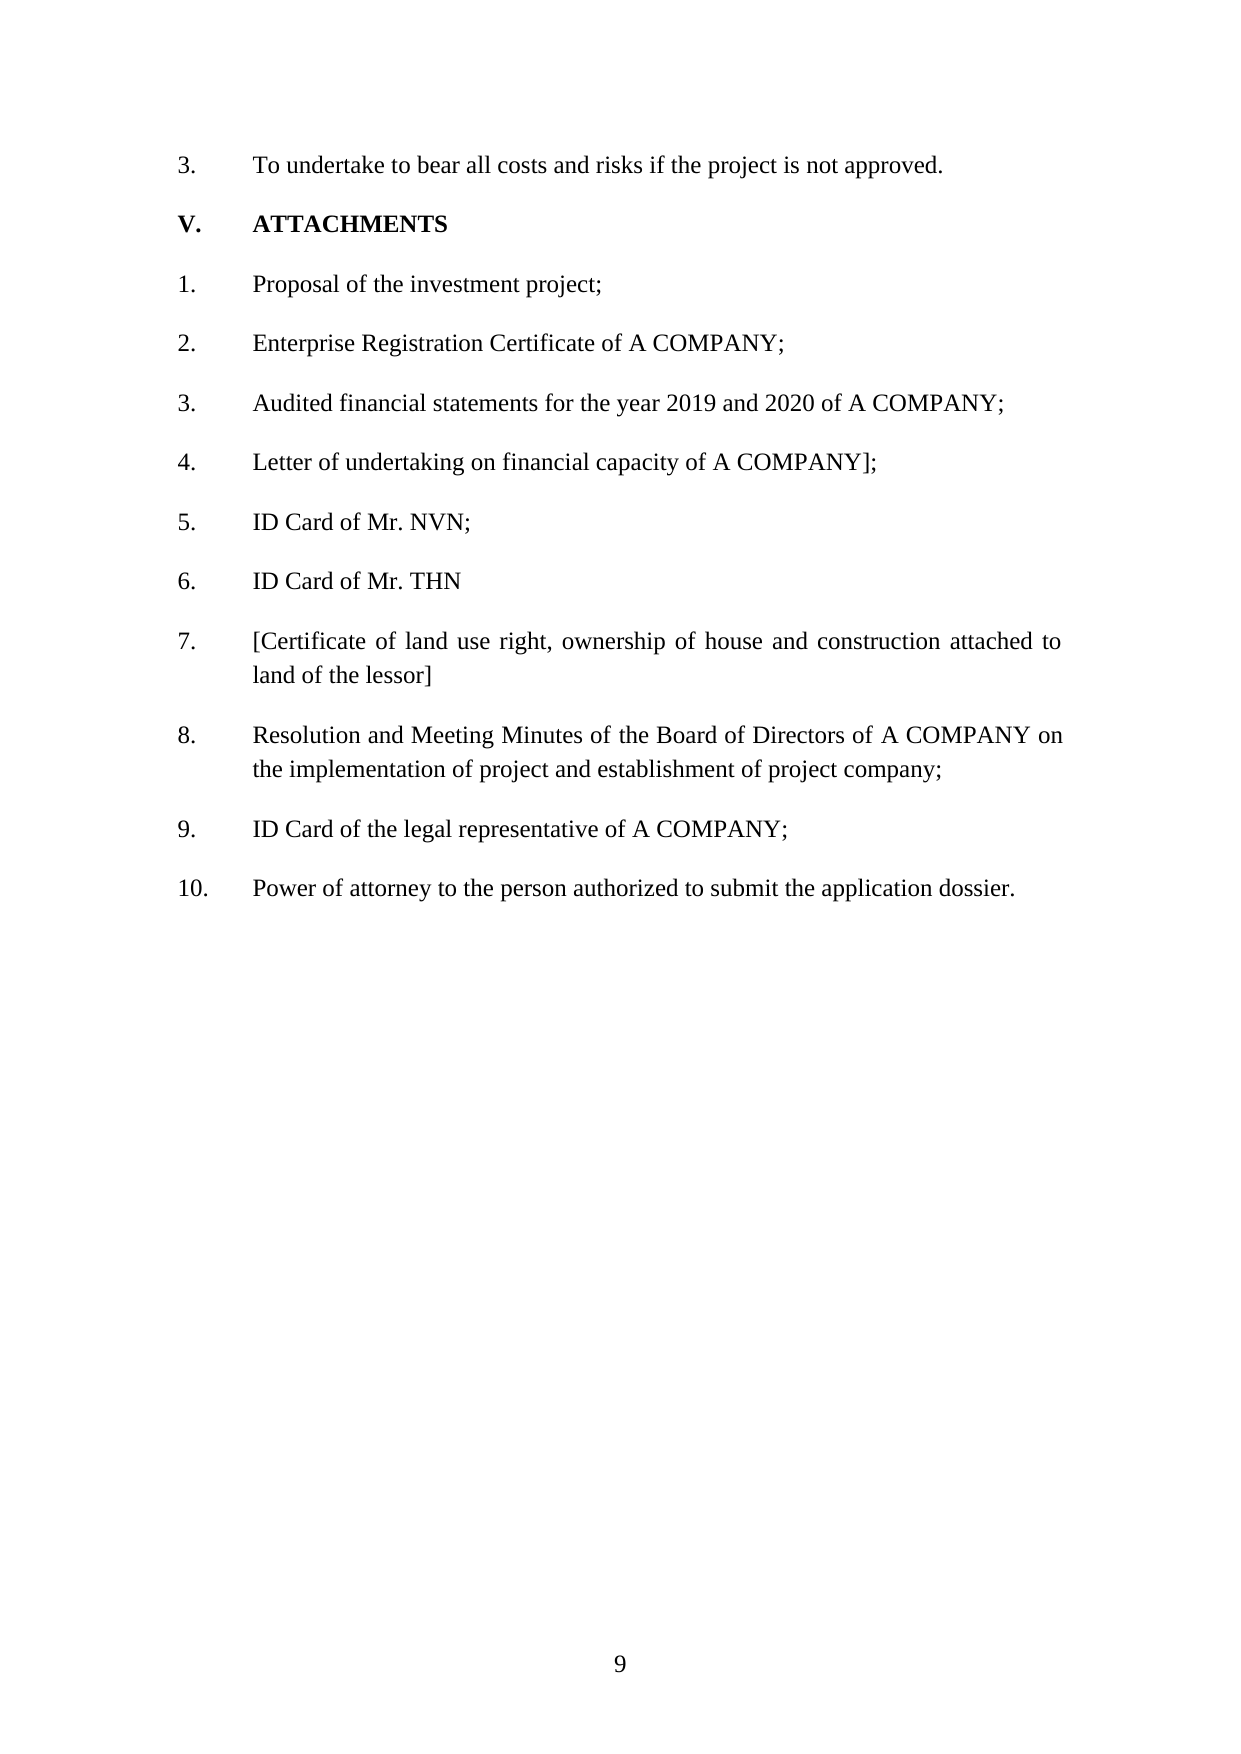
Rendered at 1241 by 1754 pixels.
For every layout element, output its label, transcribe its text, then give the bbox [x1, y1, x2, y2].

list ID Card of Mr. NVN; [177, 507, 1063, 536]
list Enterprise Registration Certificate of A COMPANY; [177, 328, 1063, 357]
list Resolution and Meeting Minutes of the Board of Directors of A COMPANY on the implementation of project and establishment of project company; [177, 720, 1063, 783]
list V. ATTACHMENTS [177, 209, 1063, 238]
list Letter of undertaking on financial capacity of A COMPANY]; [177, 447, 1063, 476]
list Power of attorney to the person authorized to submit the application dossier. [177, 873, 1063, 902]
list ID Card of the legal representative of A COMPANY; [177, 814, 1063, 842]
list To undertake to bear all costs and risks if the project is not approved. [177, 150, 1063, 179]
list Audited financial statements for the year 2019 and 2020 of A COMPANY; [177, 388, 1063, 417]
list [Certificate of land use right, ownership of house and construction attached to land of the lessor] [177, 626, 1063, 689]
list ID Card of Mr. THN [177, 566, 1063, 595]
list Proposal of the investment project; [177, 269, 1063, 298]
